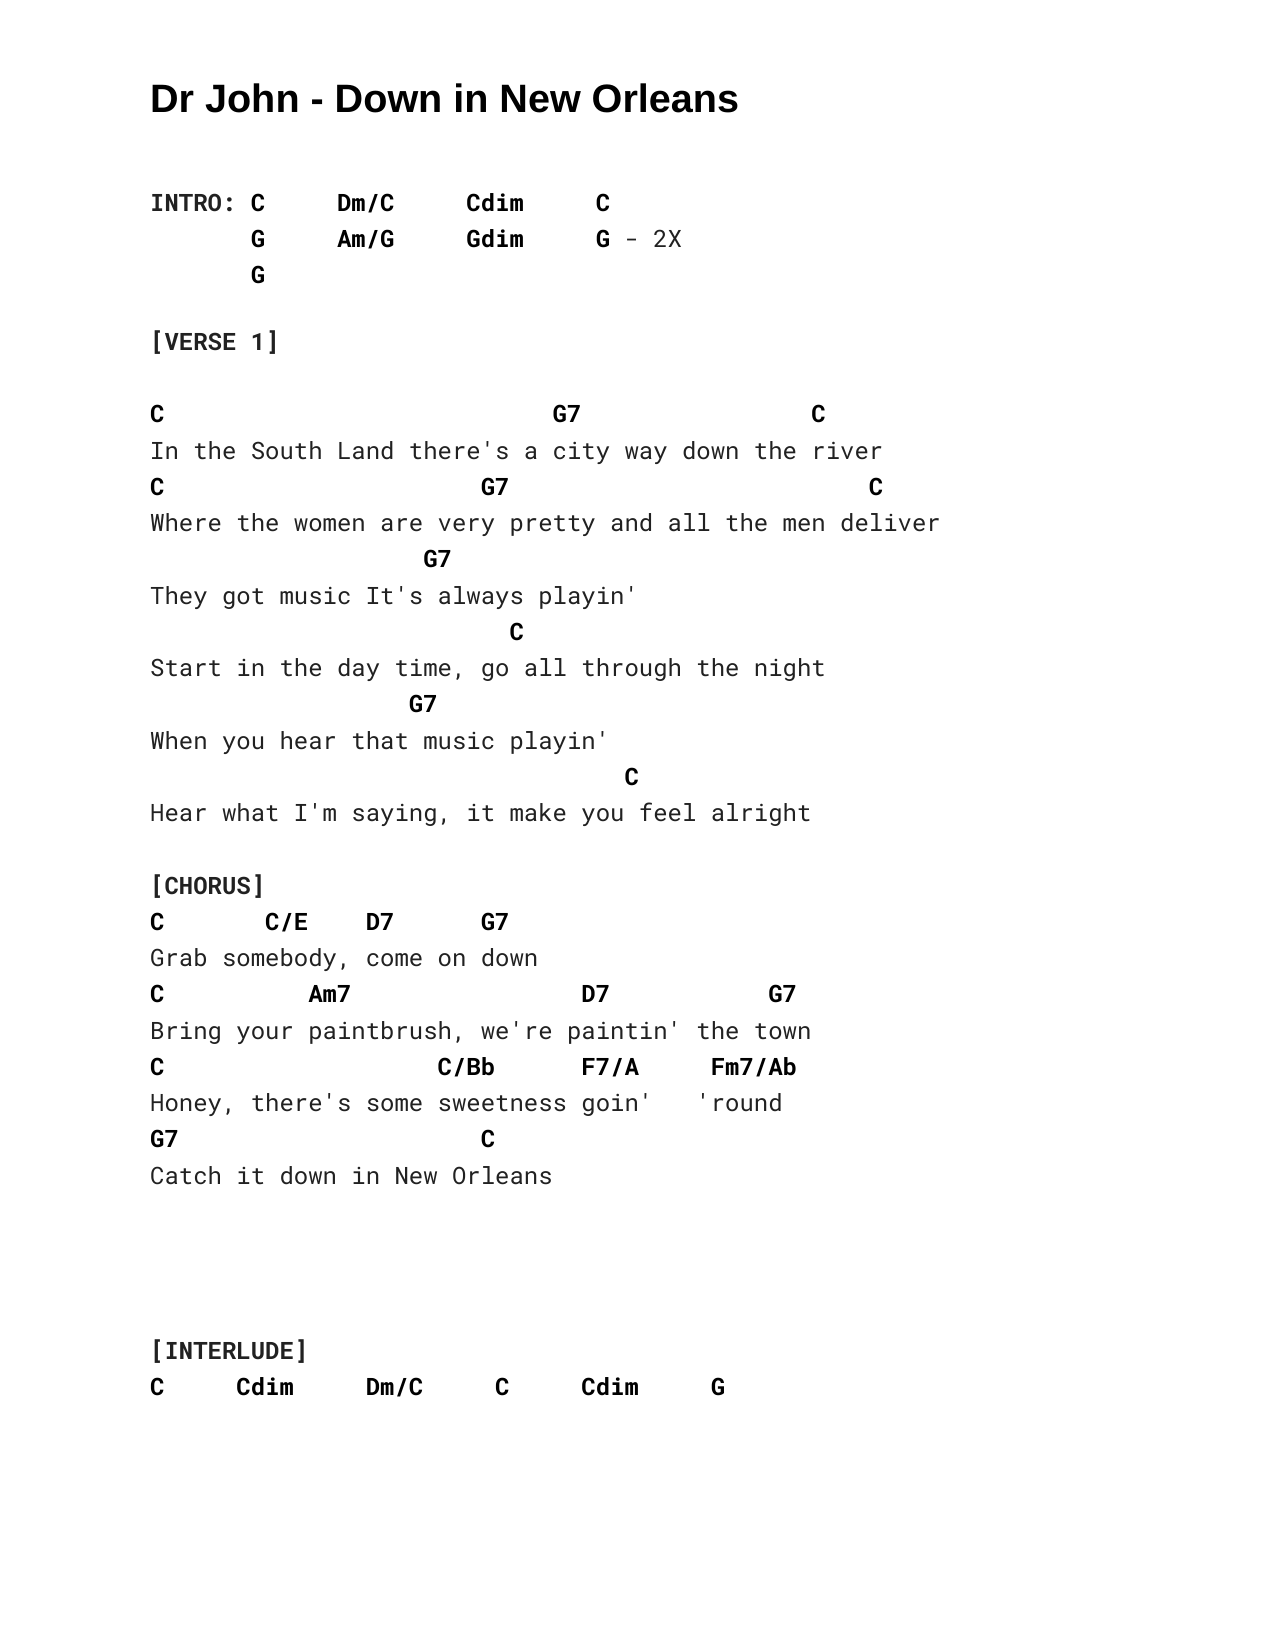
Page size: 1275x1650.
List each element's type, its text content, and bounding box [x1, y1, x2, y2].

text In the South Land there's a city way down the river [150, 434, 1125, 466]
text C Cdim Dm/C C Cdim G [150, 1370, 1125, 1402]
text C G7 C [150, 470, 1125, 502]
text C [150, 760, 1125, 792]
text C G7 C [150, 398, 1125, 429]
text INTRO: C Dm/C Cdim C [150, 186, 1125, 218]
text Grab somebody, come on down [150, 941, 1125, 973]
text [VERSE 1] [150, 325, 1125, 357]
text Where the women are very pretty and all the men deliver [150, 506, 1125, 538]
text When you hear that music playin' [150, 724, 1125, 756]
text Bring your paintbrush, we're paintin' the town [150, 1014, 1125, 1046]
text [CHORUS] [150, 869, 1125, 901]
text [INTERLUDE] [150, 1334, 1125, 1366]
text Catch it down in New Orleans [150, 1159, 1125, 1191]
text Honey, there's some sweetness goin' 'round [150, 1086, 1125, 1118]
text G [150, 259, 1125, 290]
text C Am7 D7 G7 [150, 978, 1125, 1009]
text G7 C [150, 1123, 1125, 1154]
text Hear what I'm saying, it make you feel alright [150, 796, 1125, 828]
text C C/E D7 G7 [150, 905, 1125, 937]
text G Am/G Gdim G - 2X [150, 222, 1125, 254]
text Start in the day time, go all through the night [150, 651, 1125, 683]
text C C/Bb F7/A Fm7/Ab [150, 1050, 1125, 1082]
text C [150, 615, 1125, 647]
text G7 [150, 688, 1125, 719]
text G7 [150, 543, 1125, 574]
text They got music It's always playin' [150, 579, 1125, 611]
